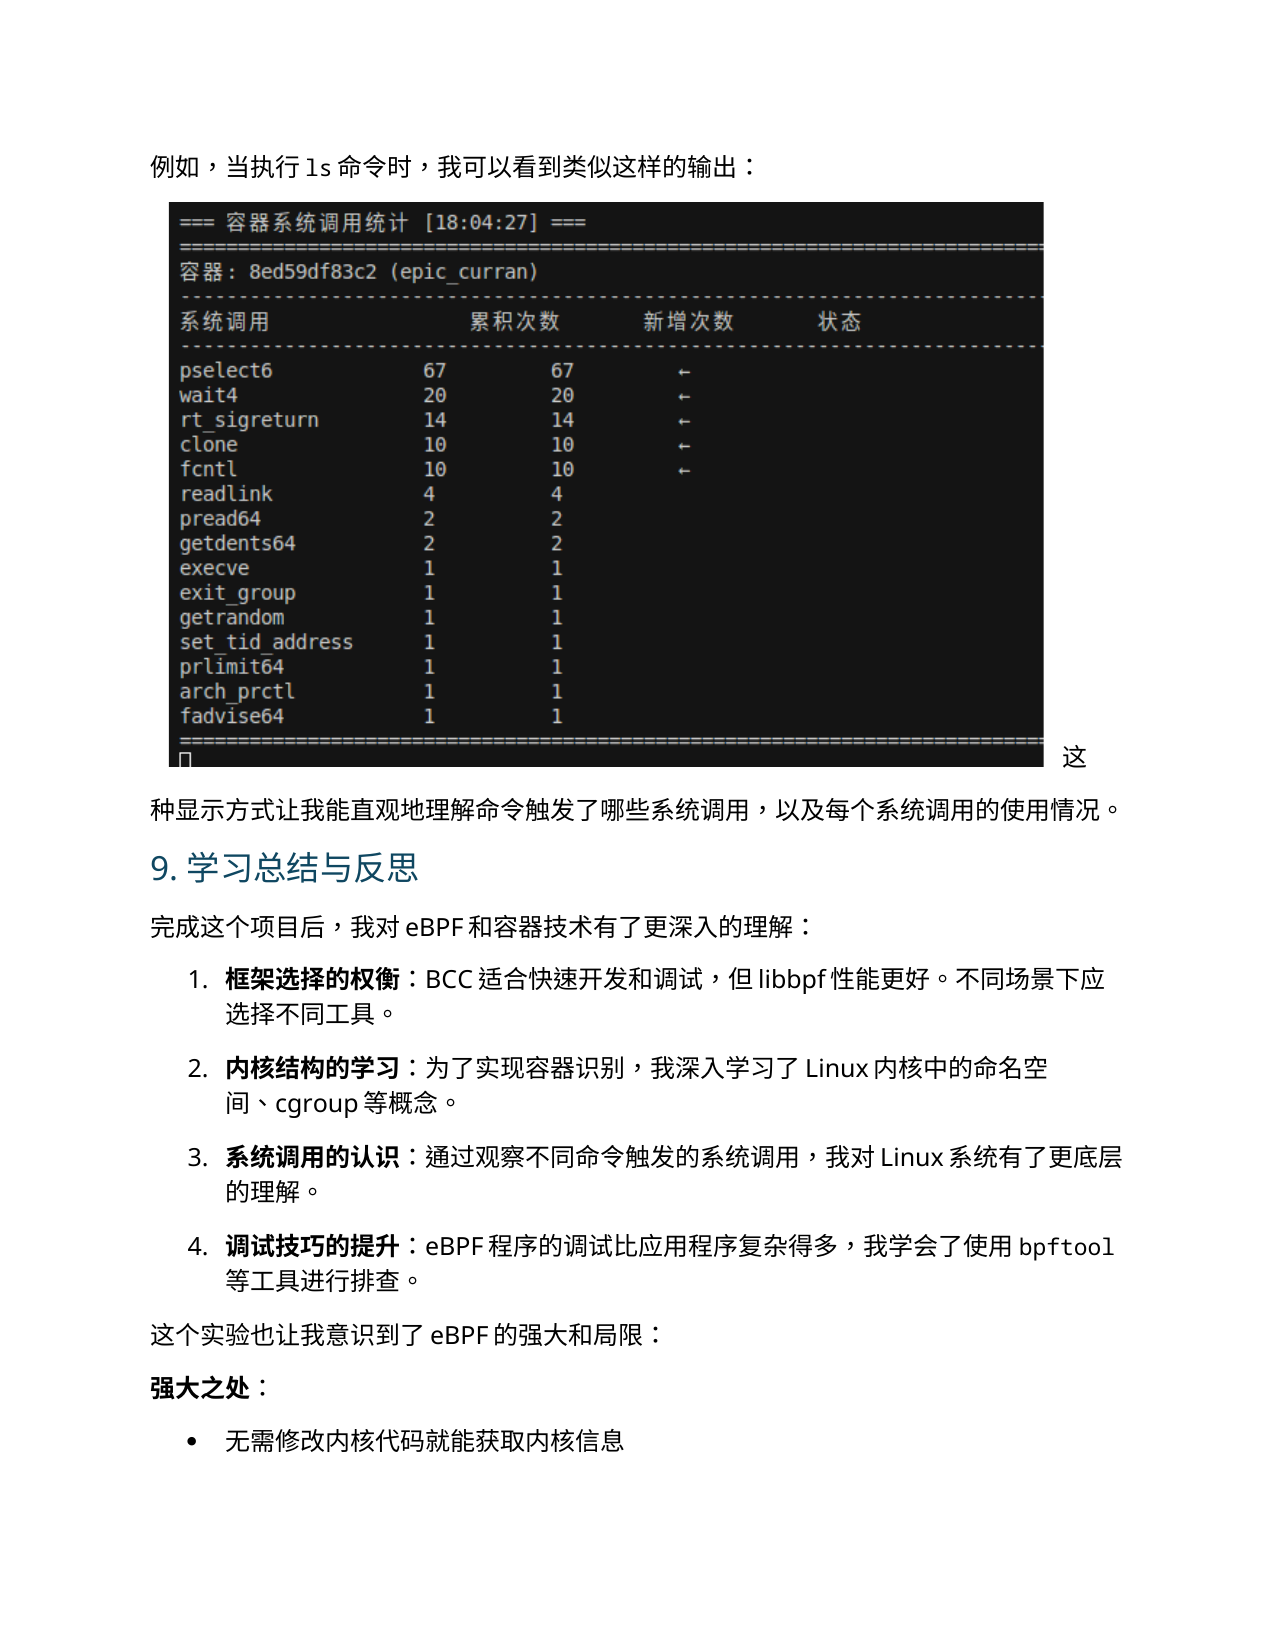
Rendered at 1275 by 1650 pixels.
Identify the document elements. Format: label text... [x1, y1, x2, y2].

text 例如，当执行ls命令时，我可以看到类似这样的输出： [150, 150, 1125, 184]
text 强大之处： [150, 1371, 1125, 1405]
list 系统调用的认识：通过观察不同命令触发的系统调用，我对Linux系统有了更底层的理解。 [187, 1140, 1125, 1208]
picture [168, 202, 1044, 767]
subtitle 9. 学习总结与反思 [150, 845, 1125, 891]
list 框架选择的权衡：BCC适合快速开发和调试，但libbpf性能更好。不同场景下应选择不同工具。 [187, 962, 1125, 1030]
text 完成这个项目后，我对eBPF和容器技术有了更深入的理解： [150, 909, 1125, 943]
text 种显示方式让我能直观地理解命令触发了哪些系统调用，以及每个系统调用的使用情况。 [150, 792, 1125, 826]
list 内核结构的学习：为了实现容器识别，我深入学习了Linux内核中的命名空间、cgroup等概念。 [187, 1051, 1125, 1119]
list 调试技巧的提升：eBPF程序的调试比应用程序复杂得多，我学会了使用bpftool等工具进行排查。 [187, 1229, 1125, 1297]
text 这个实验也让我意识到了eBPF的强大和局限： [150, 1318, 1125, 1352]
list 无需修改内核代码就能获取内核信息 [187, 1424, 1125, 1458]
